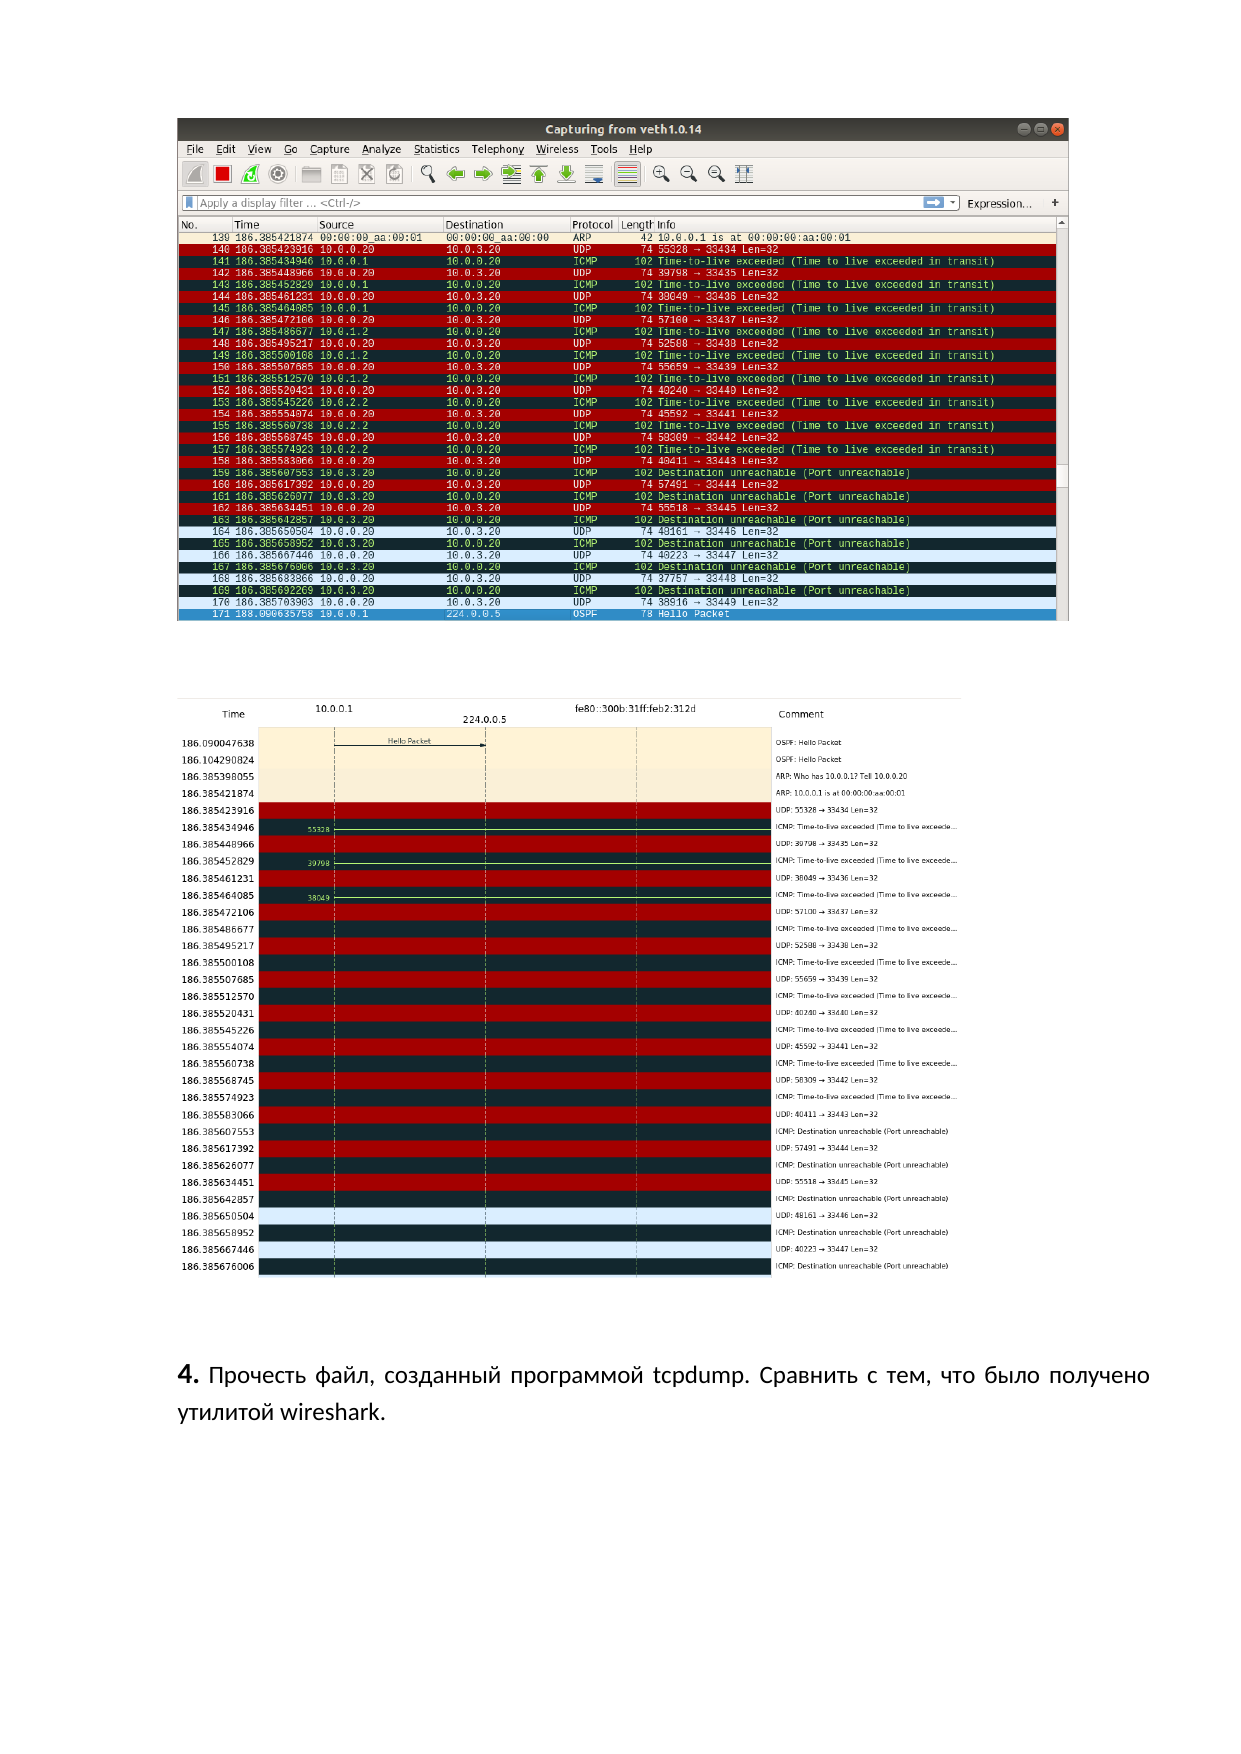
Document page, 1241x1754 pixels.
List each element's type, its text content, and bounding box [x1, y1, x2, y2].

picture [177, 118, 1069, 621]
picture [177, 698, 962, 1278]
text 4. Прочесть файл, созданный программой tcpdump. Сравнить с тем, что было получено утилитой wireshark. [177, 1356, 1152, 1426]
